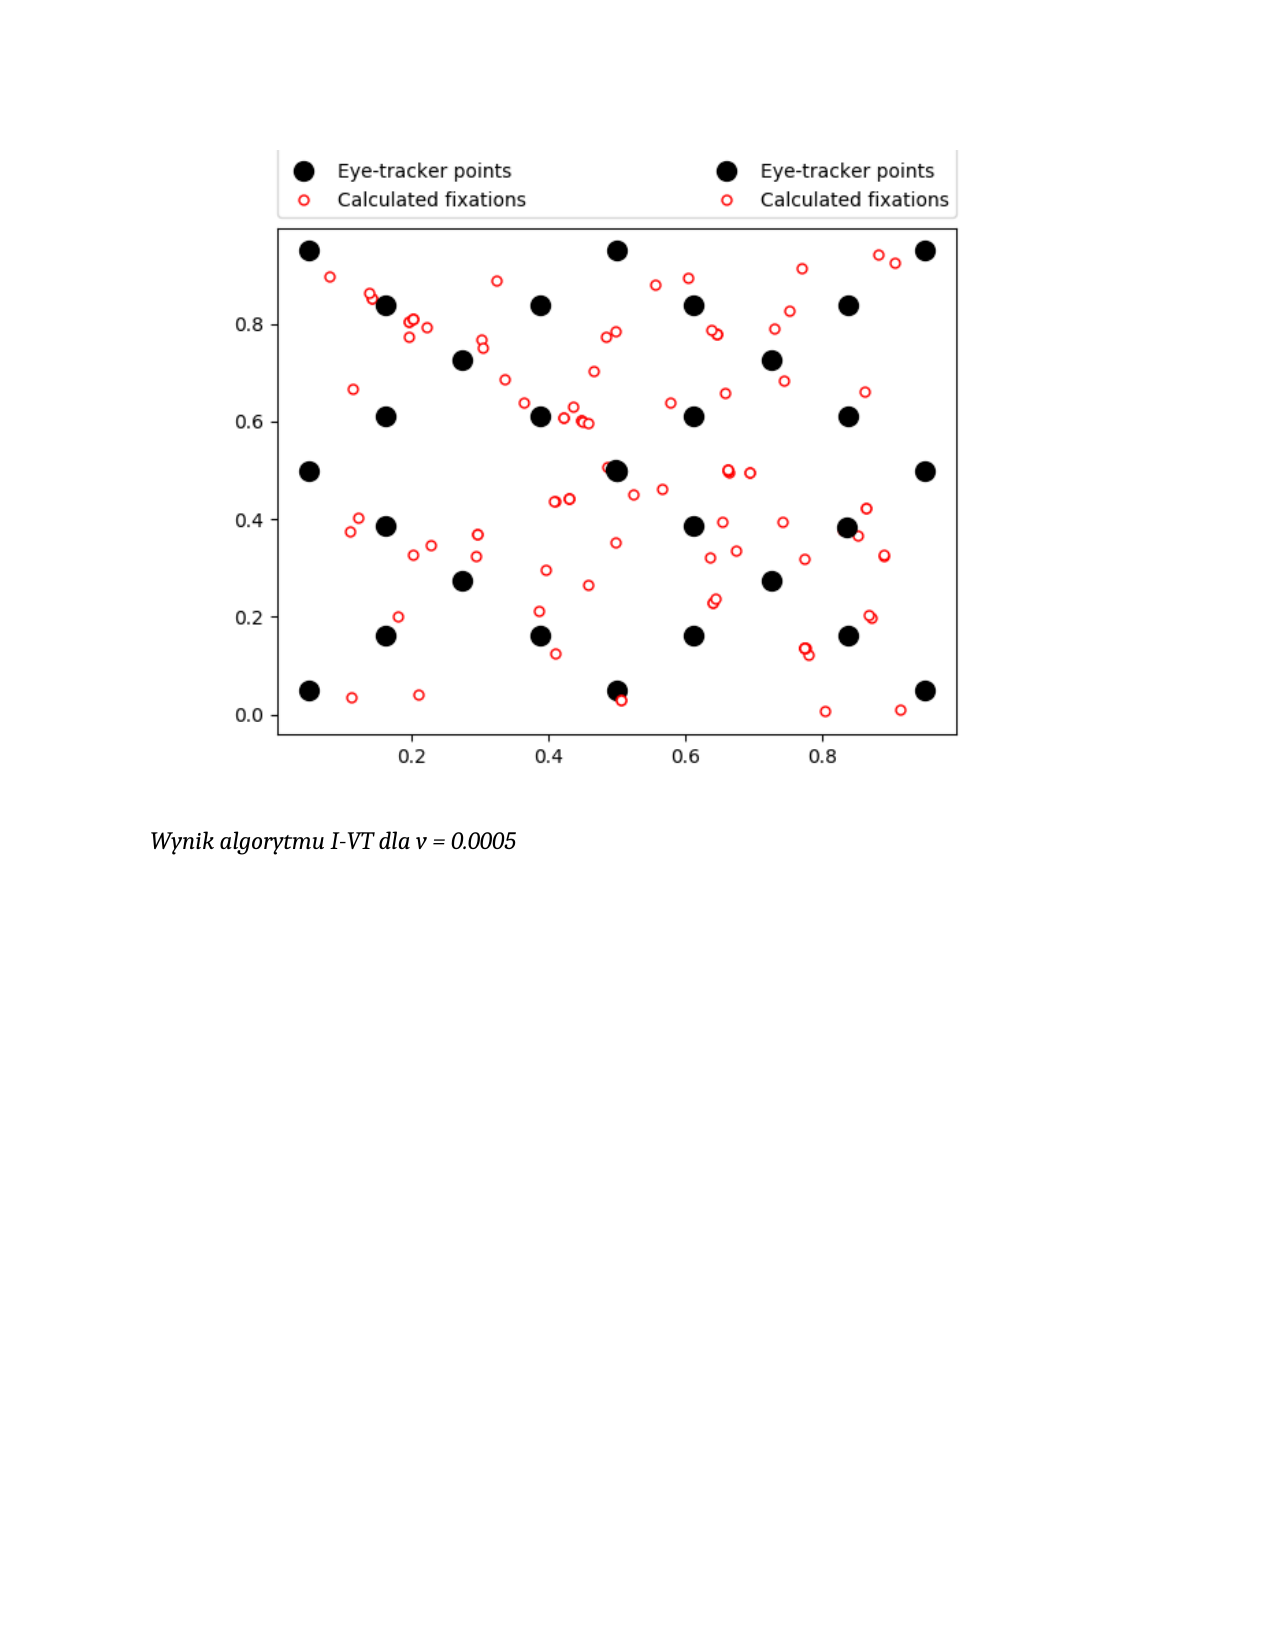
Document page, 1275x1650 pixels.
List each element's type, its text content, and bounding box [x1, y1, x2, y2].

picture [168, 150, 1044, 807]
text Wynik algorytmu I-VT dla v = 0.0005 [150, 827, 1125, 856]
